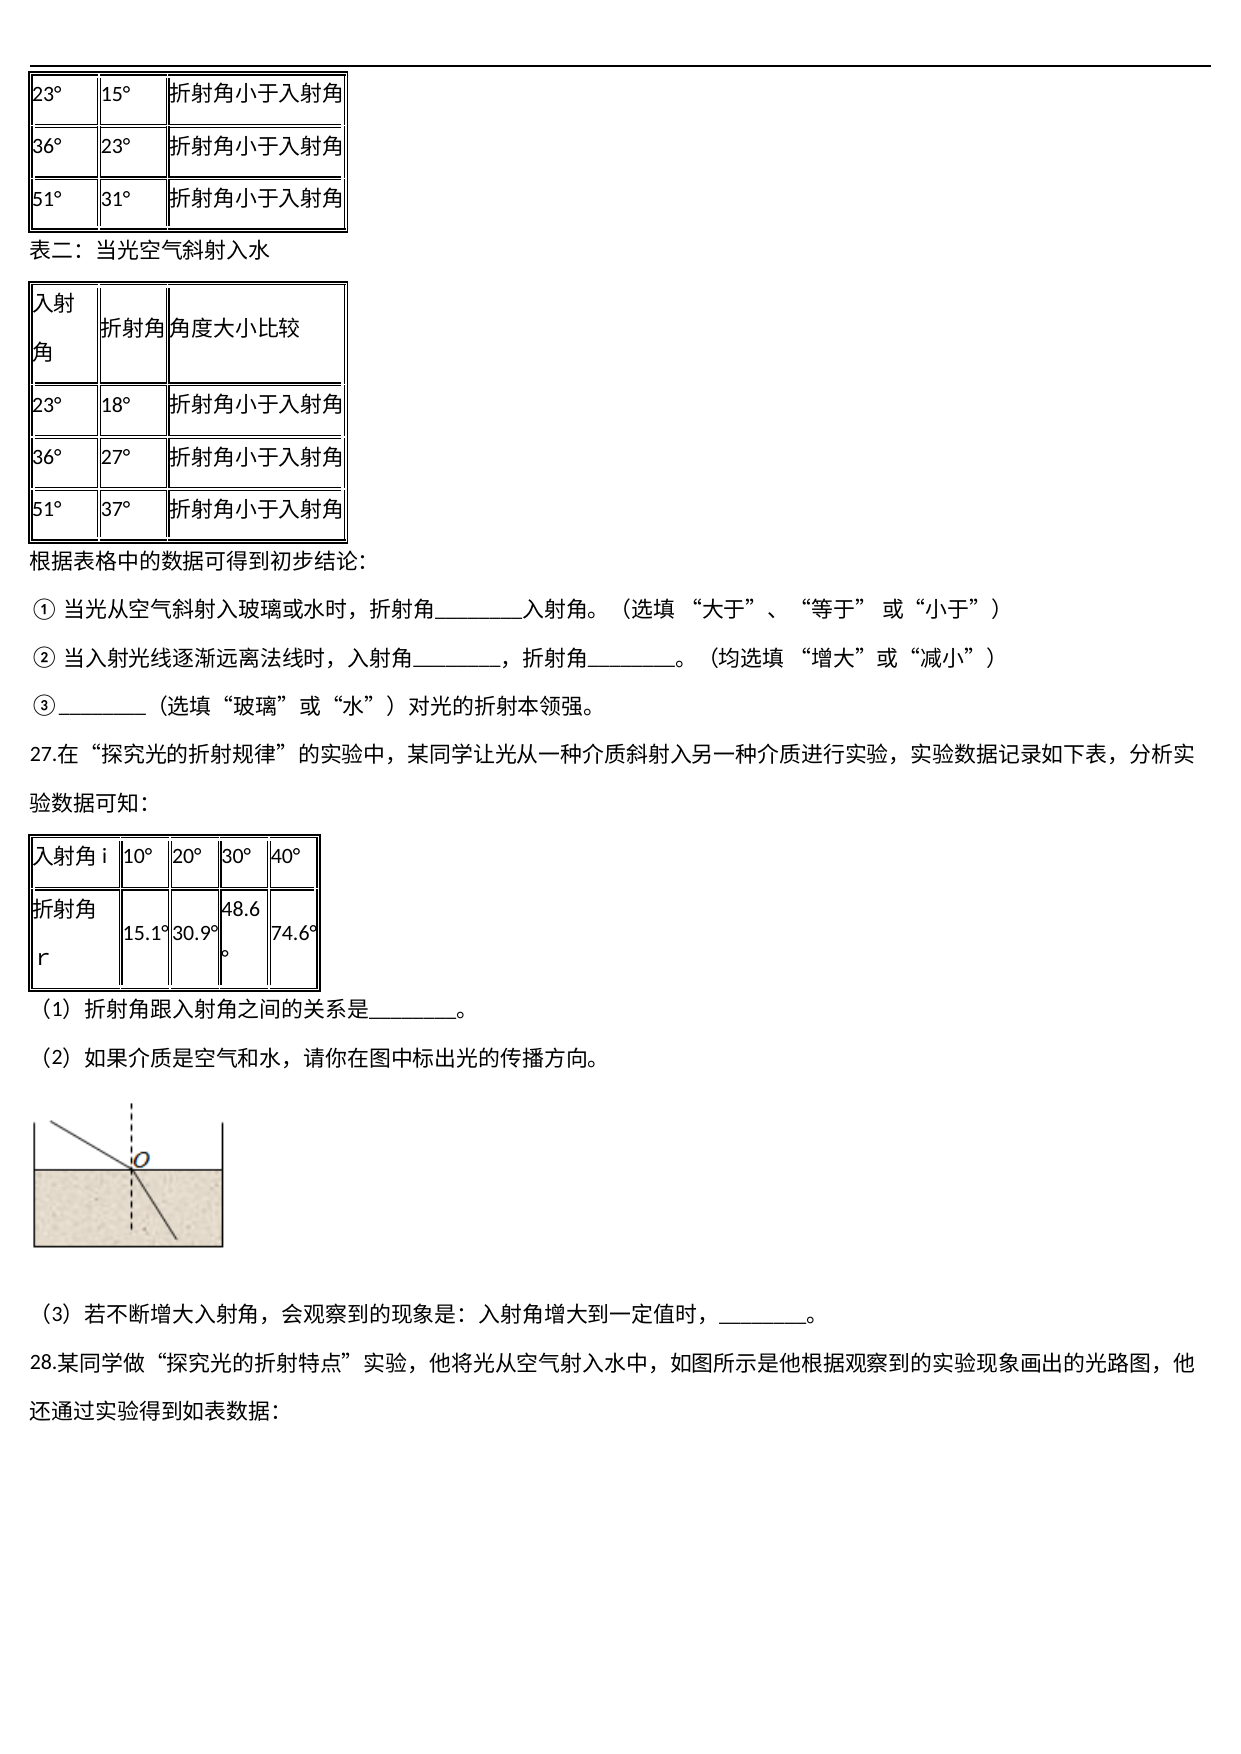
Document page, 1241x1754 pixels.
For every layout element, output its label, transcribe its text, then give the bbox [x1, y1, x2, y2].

text ①当光从空气斜射入玻璃或水时，折射角________入射角。（选填 “大于”、“等于” 或“小于”） [29, 592, 1211, 624]
picture [29, 1088, 233, 1254]
table_header 折射角 [99, 283, 168, 382]
table_cell 23° [30, 382, 99, 434]
text 28.某同学做“探究光的折射特点”实验，他将光从空气射入水中，如图所示是他根据观察到的实验现象画出的光路图，他还通过实验得到如表数据： [29, 1345, 1211, 1426]
table_cell 折射角小于入射角 [168, 382, 346, 434]
text ②当入射光线逐渐远离法线时，入射角________，折射角________。（均选填 “增大”或“减小”） [29, 640, 1211, 673]
text 表二：当光空气斜射入水 [29, 233, 1211, 265]
table_cell 折射角小于入射角 [168, 124, 346, 176]
table_cell 折射角小于入射角 [168, 487, 346, 539]
table_cell 31° [99, 176, 168, 228]
table_cell 36° [30, 435, 99, 487]
table_header 30° [220, 836, 269, 886]
table_cell 23° [101, 128, 166, 176]
text （2）如果介质是空气和水，请你在图中标出光的传播方向。 [29, 1040, 1211, 1073]
text ③________（选填“玻璃”或“水”）对光的折射本领强。 [29, 688, 1211, 721]
table_header 入射角 [33, 283, 99, 382]
table_cell 37° [99, 487, 168, 539]
text （1）折射角跟入射角之间的关系是________。 [29, 992, 1211, 1024]
text 根据表格中的数据可得到初步结论： [29, 543, 1211, 576]
table_cell 折射角小于入射角 [168, 176, 344, 228]
table_cell 27° [101, 439, 166, 487]
table_cell 48.6° [220, 886, 269, 987]
table_cell 15° [99, 73, 168, 123]
table_cell 18° [101, 386, 166, 434]
table_header 40° [269, 838, 316, 886]
table_cell 36° [30, 124, 99, 176]
text 27.在“探究光的折射规律”的实验中，某同学让光从一种介质斜射入另一种介质进行实验，实验数据记录如下表，分析实验数据可知： [29, 737, 1211, 818]
table_cell 15.1° [121, 886, 170, 987]
table_cell 30.9° [170, 886, 220, 987]
table_cell 折射角小于入射角 [168, 435, 346, 487]
table_cell 74.6° [269, 886, 318, 987]
table_header 入射角i [33, 836, 121, 886]
table_cell 折射角小于入射角 [168, 76, 344, 123]
table_cell 折射角ｒ [30, 886, 121, 987]
table_cell 51° [30, 487, 99, 539]
table_header 角度大小比较 [168, 285, 344, 382]
table_cell 23° [30, 73, 99, 123]
table_cell 51° [33, 176, 99, 228]
table_header 20° [170, 836, 220, 886]
table_header 10° [121, 836, 170, 886]
text （3）若不断增大入射角，会观察到的现象是：入射角增大到一定值时，________。 [29, 1297, 1211, 1329]
